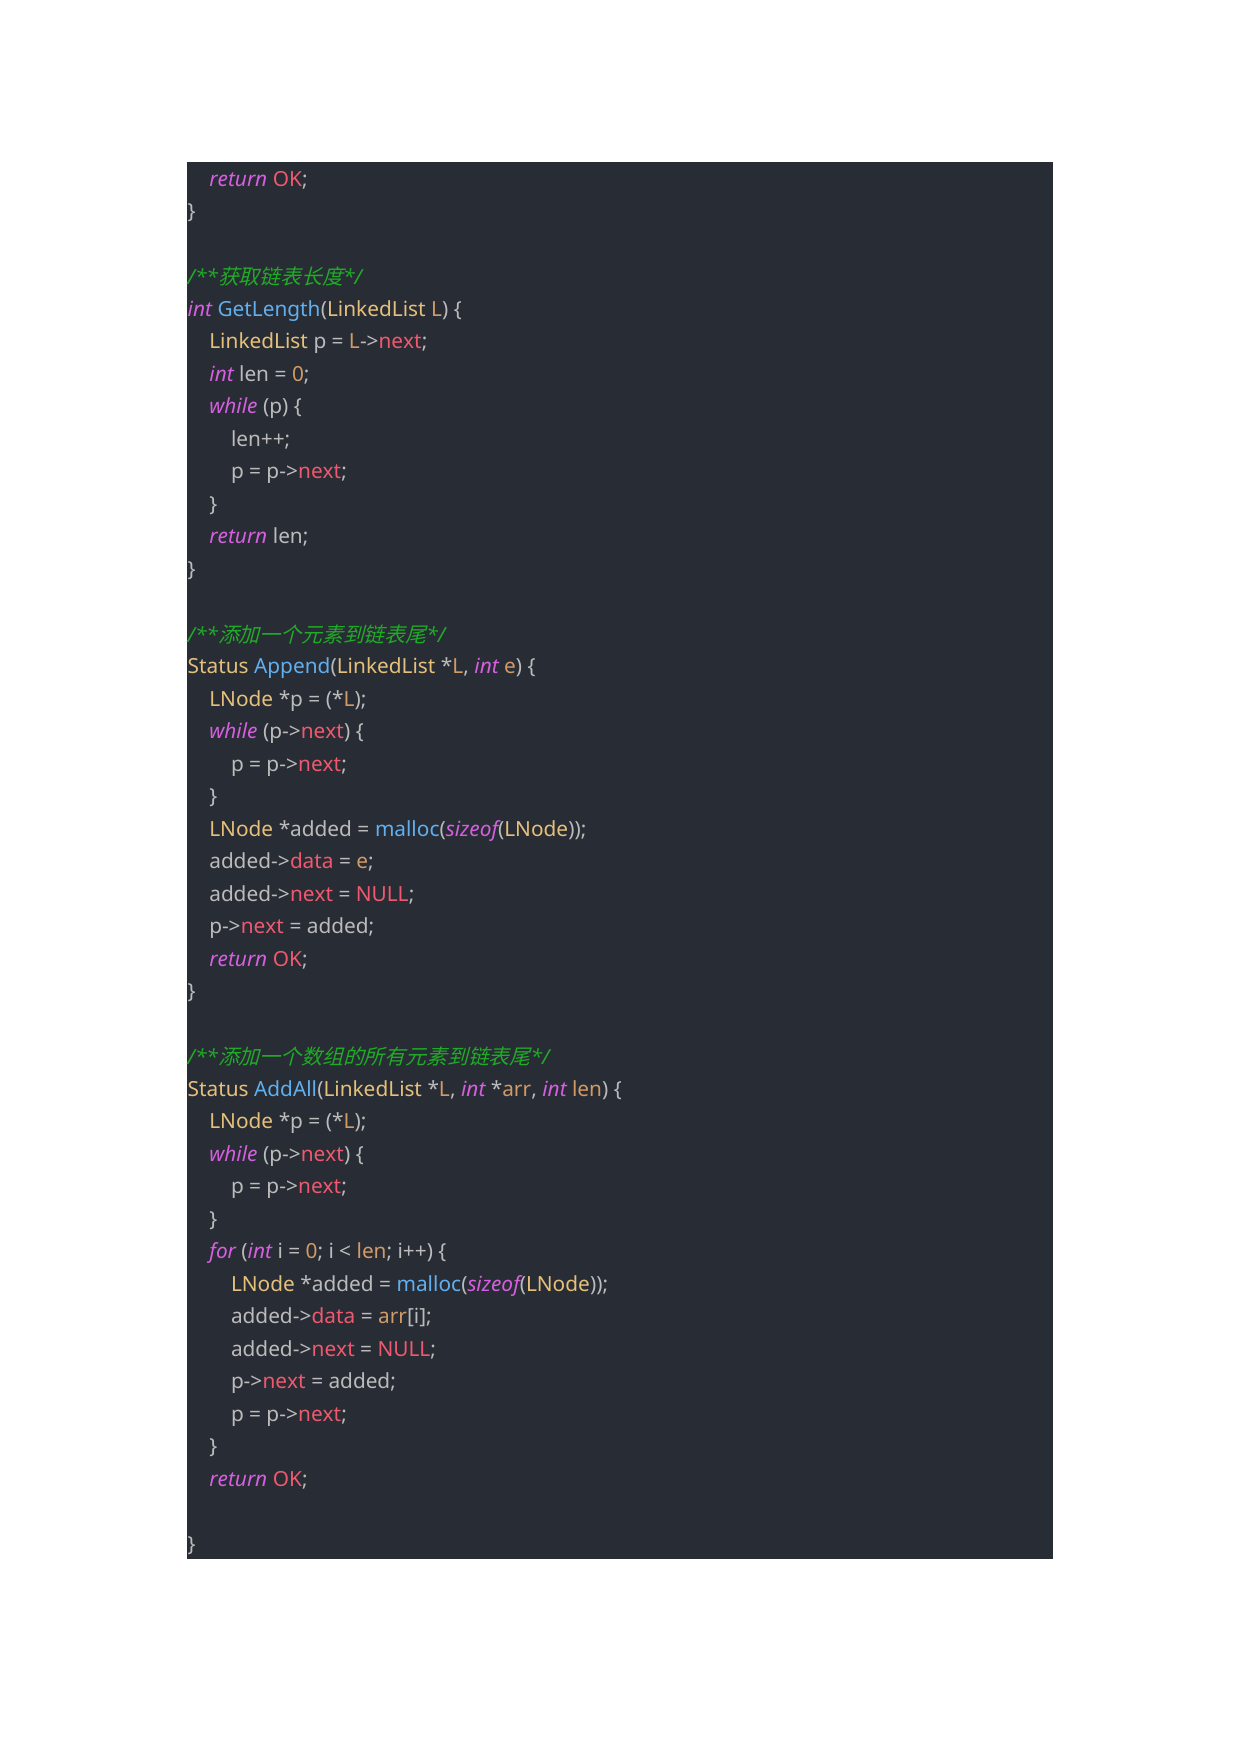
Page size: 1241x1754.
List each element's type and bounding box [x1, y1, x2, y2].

text [187, 162, 1053, 1559]
